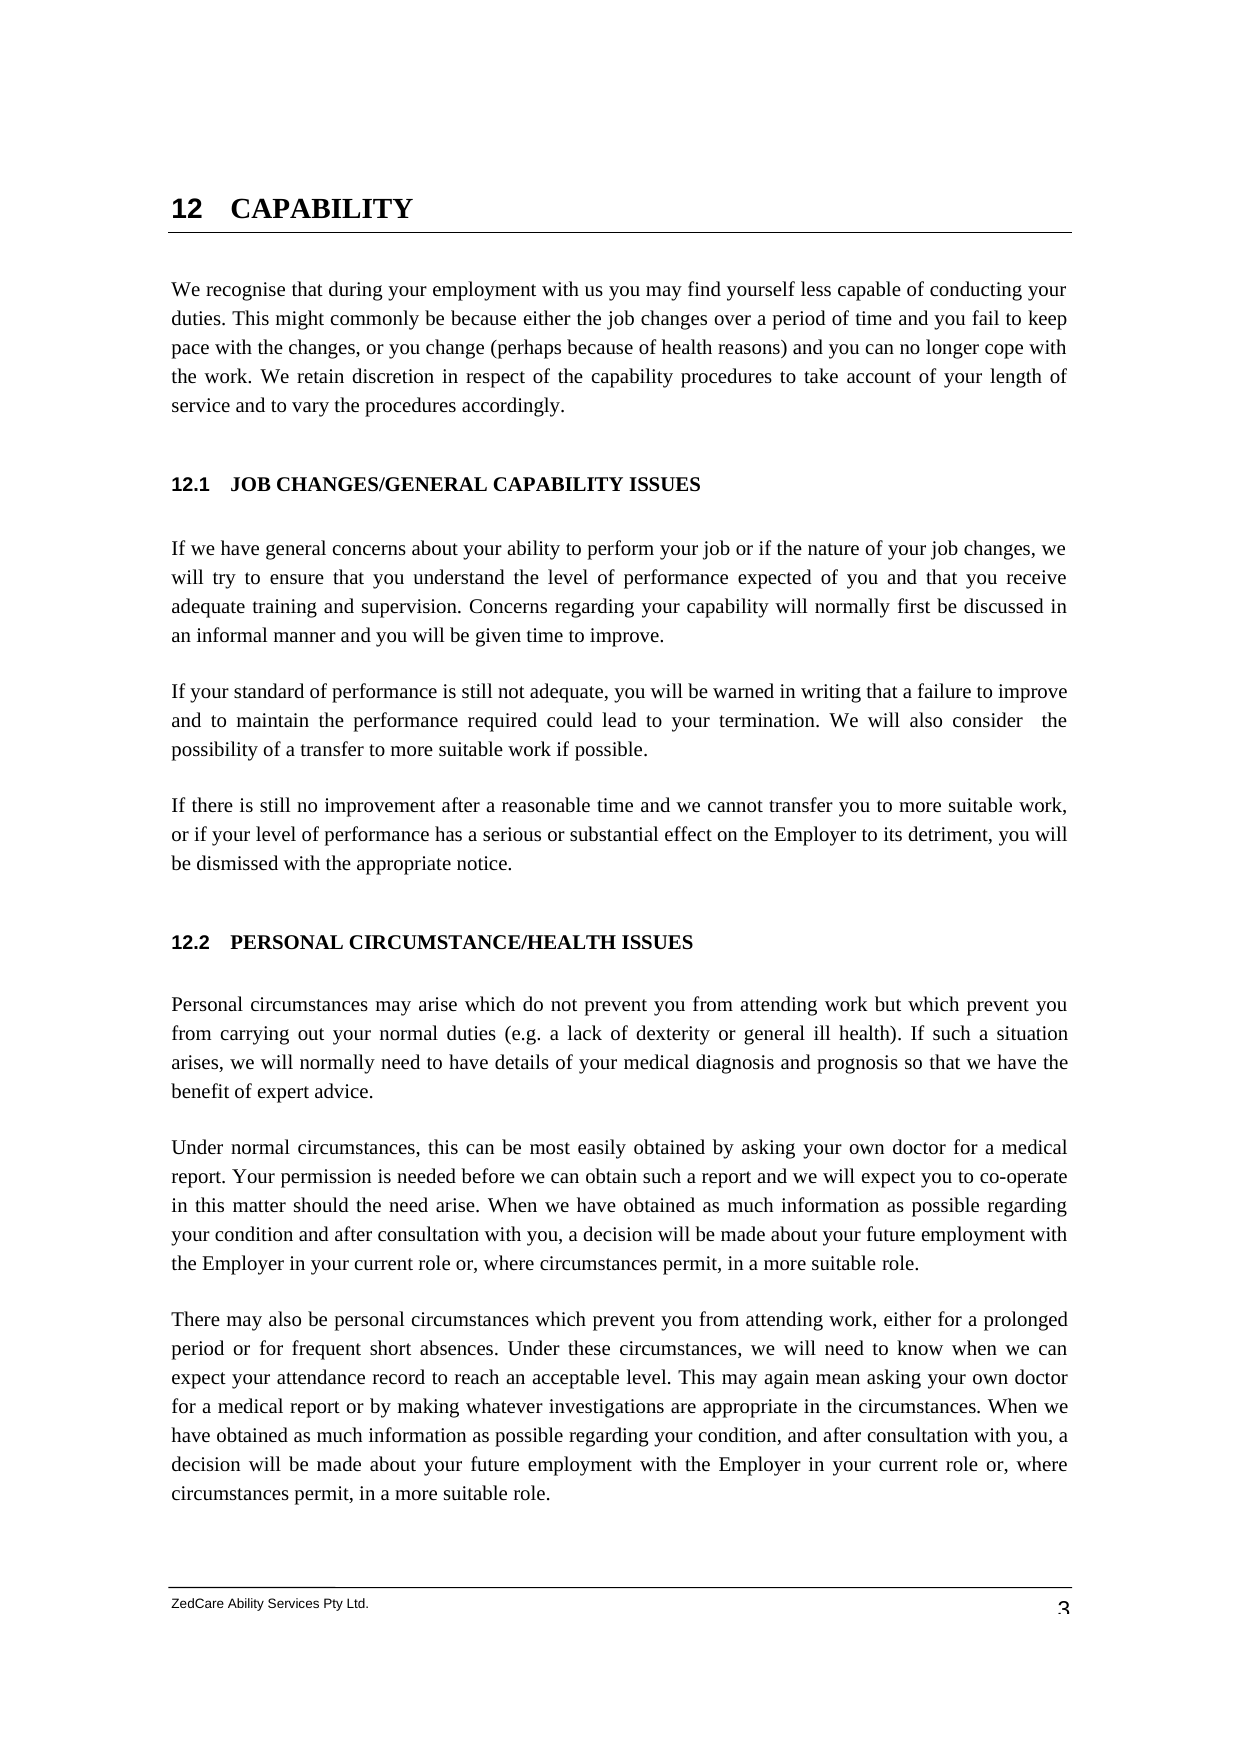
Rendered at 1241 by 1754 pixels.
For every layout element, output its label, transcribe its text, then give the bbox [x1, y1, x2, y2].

text There may also be personal circumstances which prevent you from attending work, either for a prolonged period or for frequent short absences. Under these circumstances, we will need to know when we can expect your attendance record to reach an acceptable level. This may again mean asking your own doctor for a medical report or by making whatever investigations are appropriate in the circumstances. When we have obtained as much information as possible regarding your condition, and after consultation with you, a decision will be made about your future employment with the Employer in your current role or, where circumstances permit, in a more suitable role. [171, 1307, 1069, 1505]
subtitle JOB CHANGES/GENERAL CAPABILITY ISSUES [171, 472, 1084, 496]
subtitle PERSONAL CIRCUMSTANCE/HEALTH ISSUES [171, 930, 1084, 954]
text If we have general concerns about your ability to perform your job or if the nature of your job changes, we will try to ensure that you understand the level of performance expected of you and that you receive adequate training and supervision. Concerns regarding your capability will normally first be discussed in an informal manner and you will be given time to improve. [171, 536, 1068, 647]
text We recognise that during your employment with us you may find yourself less capable of conducting your duties. This might commonly be because either the job changes over a period of time and you fail to keep pace with the changes, or you change (perhaps because of health reasons) and you can no longer cope with the work. We retain discretion in respect of the capability procedures to take account of your length of service and to vary the procedures accordingly. [171, 277, 1068, 417]
text If there is still no improvement after a reasonable time and we cannot transfer you to more suitable work, or if your level of performance has a serious or substantial effect on the Employer to its detriment, you will be dismissed with the appropriate notice. [171, 793, 1069, 875]
text Under normal circumstances, this can be most easily obtained by asking your own doctor for a medical report. Your permission is needed before we can obtain such a report and we will expect you to co-operate in this matter should the need arise. When we have obtained as much information as possible regarding your condition and after consultation with you, a decision will be made about your future employment with the Employer in your current role or, where circumstances permit, in a more suitable role. [171, 1135, 1069, 1275]
text If your standard of performance is still not adequate, you will be warned in writing that a failure to improve and to maintain the performance required could lead to your termination. We will also consider the possibility of a transfer to more suitable work if possible. [171, 679, 1069, 761]
text Personal circumstances may arise which do not prevent you from attending work but which prevent you from carrying out your normal duties (e.g. a lack of dexterity or general ill health). If such a situation arises, we will normally need to have details of your medical diagnosis and prognosis so that we have the benefit of expert advice. [171, 992, 1069, 1103]
subtitle CAPABILITY [171, 191, 1084, 225]
